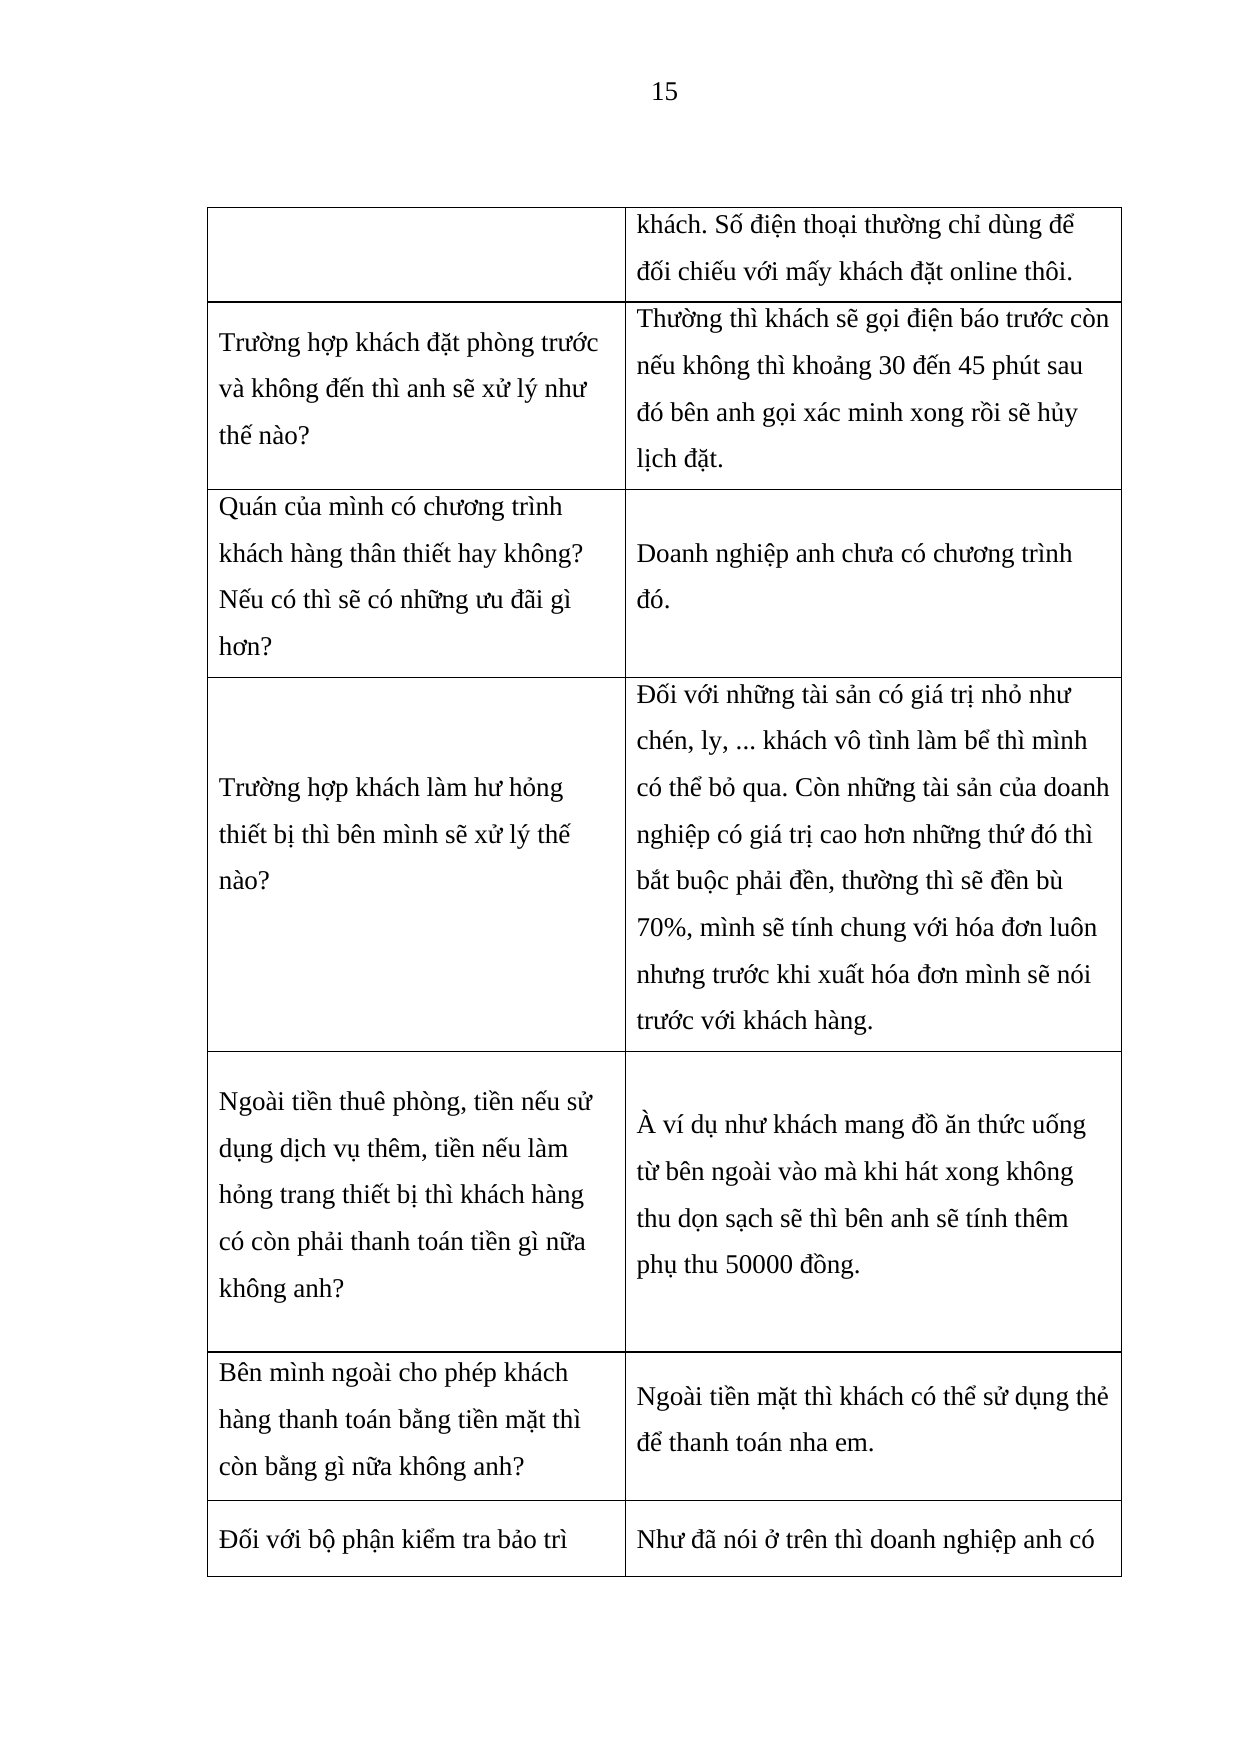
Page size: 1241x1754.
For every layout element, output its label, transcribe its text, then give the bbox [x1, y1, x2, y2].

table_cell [208, 1501, 625, 1576]
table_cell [626, 1501, 1121, 1576]
table_cell Thường thì khách sẽ gọi điện báo trước còn nếu không thì khoảng 30 đến 45 phút sau đó bên anh gọi xác minh xong rồi sẽ hủy lịch đặt. [626, 303, 1121, 489]
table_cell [626, 208, 1121, 301]
table_cell Bên mình ngoài cho phép khách hàng thanh toán bằng tiền mặt thì còn bằng gì nữa không anh? [208, 1353, 625, 1500]
table_cell Quán của mình có chương trình khách hàng thân thiết hay không? Nếu có thì sẽ có những ưu đãi gì hơn? [208, 490, 625, 677]
table_cell À ví dụ như khách mang đồ ăn thức uống từ bên ngoài vào mà khi hát xong không thu dọn sạch sẽ thì bên anh sẽ tính thêm phụ thu 50000 đồng. [626, 1052, 1121, 1351]
table_cell Doanh nghiệp anh chưa có chương trình đó. [626, 490, 1121, 677]
table_cell Trường hợp khách làm hư hỏng thiết bị thì bên mình sẽ xử lý thế nào? [208, 678, 625, 1051]
table_cell Đối với những tài sản có giá trị nhỏ như chén, ly, ... khách vô tình làm bể thì mình có thể bỏ qua. Còn những tài sản của doanh nghiệp có giá trị cao hơn những thứ đó thì bắt buộc phải đền, thường thì sẽ đền bù 70%, mình sẽ tính chung với hóa đơn luôn nhưng trước khi xuất hóa đơn mình sẽ nói trước với khách hàng. [626, 678, 1121, 1051]
table_cell Ngoài tiền thuê phòng, tiền nếu sử dụng dịch vụ thêm, tiền nếu làm hỏng trang thiết bị thì khách hàng có còn phải thanh toán tiền gì nữa không anh? [208, 1052, 625, 1351]
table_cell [208, 208, 625, 301]
table_cell Trường hợp khách đặt phòng trước và không đến thì anh sẽ xử lý như thế nào? [208, 303, 625, 489]
table_cell Ngoài tiền mặt thì khách có thể sử dụng thẻ để thanh toán nha em. [626, 1353, 1121, 1500]
